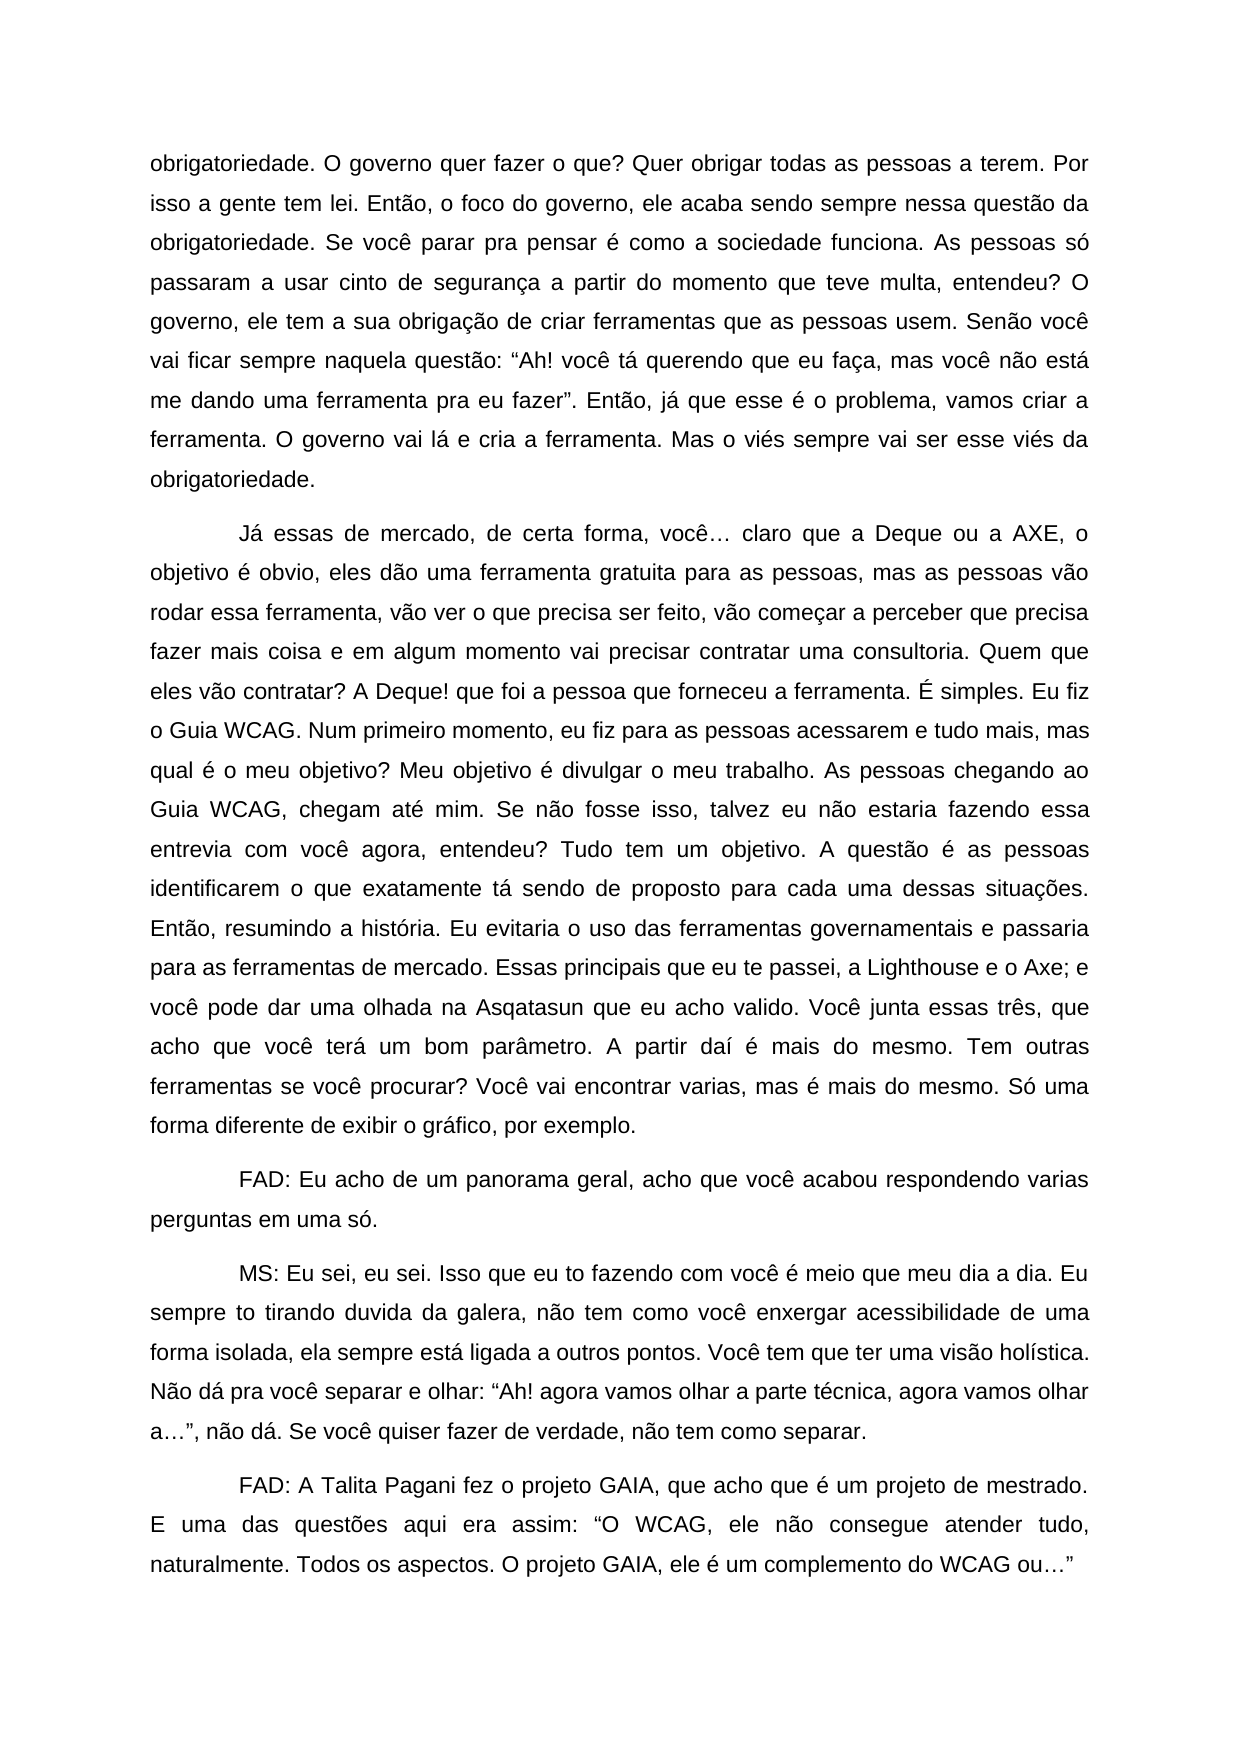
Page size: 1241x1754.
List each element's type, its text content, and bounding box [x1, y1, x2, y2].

text FAD: A Talita Pagani fez o projeto GAIA, que acho que é um projeto de mestrado. E uma das questões aqui era assim: “O WCAG, ele não consegue atender tudo, naturalmente. Todos os aspectos. O projeto GAIA, ele é um complemento do WCAG ou…” [150, 1472, 1090, 1577]
text Já essas de mercado, de certa forma, você… claro que a Deque ou a AXE, o objetivo é obvio, eles dão uma ferramenta gratuita para as pessoas, mas as pessoas vão rodar essa ferramenta, vão ver o que precisa ser feito, vão começar a perceber que precisa fazer mais coisa e em algum momento vai precisar contratar uma consultoria. Quem que eles vão contratar? A Deque! que foi a pessoa que forneceu a ferramenta. É simples. Eu fiz o Guia WCAG. Num primeiro momento, eu fiz para as pessoas acessarem e tudo mais, mas qual é o meu objetivo? Meu objetivo é divulgar o meu trabalho. As pessoas chegando ao Guia WCAG, chegam até mim. Se não fosse isso, talvez eu não estaria fazendo essa entrevia com você agora, entendeu? Tudo tem um objetivo. A questão é as pessoas identificarem o que exatamente tá sendo de proposto para cada uma dessas situações. Então, resumindo a história. Eu evitaria o uso das ferramentas governamentais e passaria para as ferramentas de mercado. Essas principais que eu te passei, a Lighthouse e o Axe; e você pode dar uma olhada na Asqatasun que eu acho valido. Você junta essas três, que acho que você terá um bom parâmetro. A partir daí é mais do mesmo. Tem outras ferramentas se você procurar? Você vai encontrar varias, mas é mais do mesmo. Só uma forma diferente de exibir o gráfico, por exemplo. [150, 520, 1090, 1138]
text MS: Eu sei, eu sei. Isso que eu to fazendo com você é meio que meu dia a dia. Eu sempre to tirando duvida da galera, não tem como você enxergar acessibilidade de uma forma isolada, ela sempre está ligada a outros pontos. Você tem que ter uma visão holística. Não dá pra você separar e olhar: “Ah! agora vamos olhar a parte técnica, agora vamos olhar a…”, não dá. Se você quiser fazer de verdade, não tem como separar. [150, 1260, 1090, 1444]
text FAD: Eu acho de um panorama geral, acho que você acabou respondendo varias perguntas em uma só. [150, 1166, 1090, 1232]
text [150, 150, 1090, 492]
